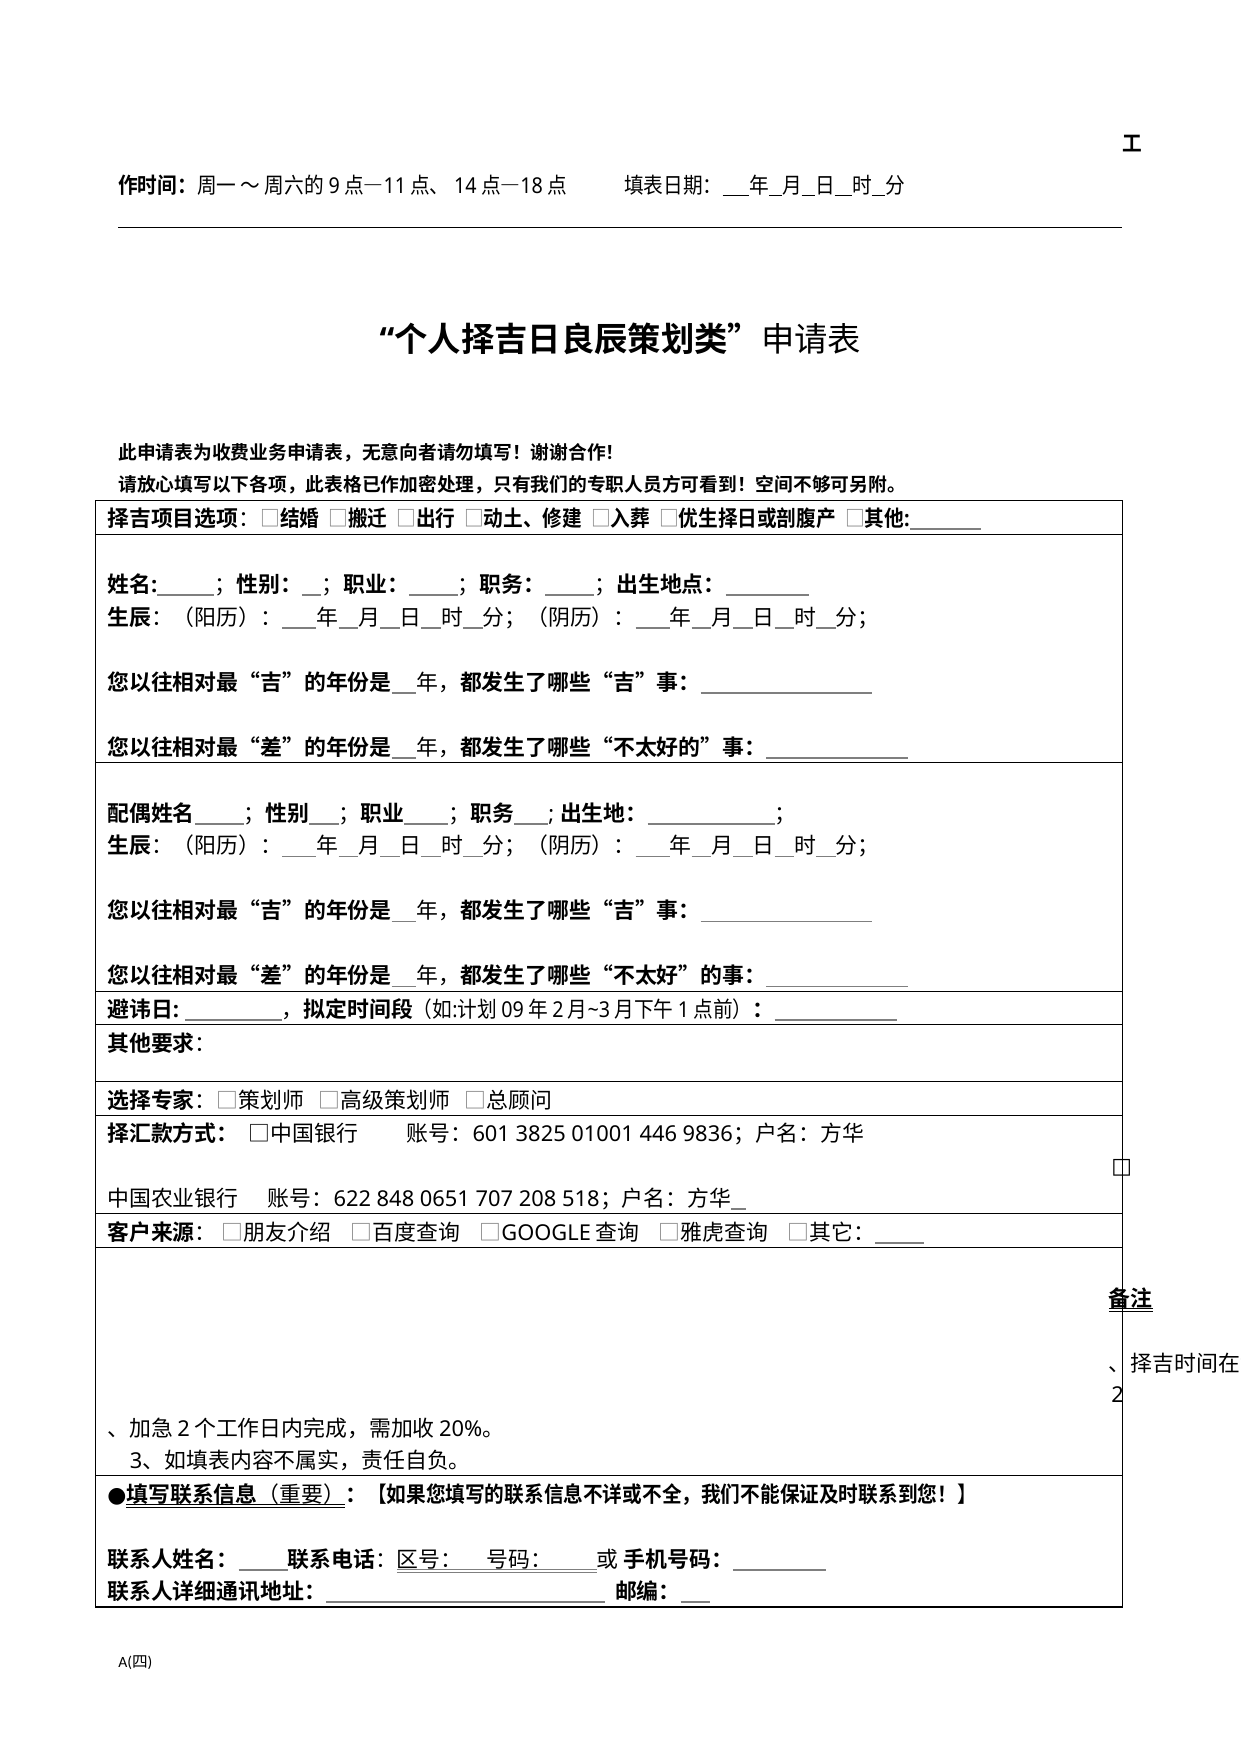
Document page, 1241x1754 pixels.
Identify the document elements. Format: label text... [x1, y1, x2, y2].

table_cell 姓名: ；性别： ；职业： ；职务： ；出生地点： 生辰：（阳历）： 年 月 日 时 分；（阴历）： 年 月 日 时 分； 您以往相对最“吉”的年份是 年，都发生了哪些“吉”事： 您以往相对最“差”的年份是 年，都发生了哪些“不太好的”事： [96, 535, 1122, 762]
text “个人择吉日良辰策划类”申请表 [118, 305, 1122, 370]
table_cell 选择专家：□策划师 □高级策划师 □总顾问 [96, 1082, 1122, 1115]
text 此申请表为收费业务申请表，无意向者请勿填写！谢谢合作！ [118, 435, 1122, 467]
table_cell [96, 1476, 1122, 1606]
table_cell 配偶姓名 ；性别 ；职业 ；职务 ; 出生地： ； 生辰：（阳历）： 年 月 日 时 分；（阴历）： 年 月 日 时 分； 您以往相对最“吉”的年份是 年，都发生了哪些“吉”事： 您以往相对最“差”的年份是 年，都发生了哪些“不太好”的事： [96, 763, 1122, 991]
table_header 择吉项目选项：□结婚 □搬迁 □出行 □动土、修建 □入葬 □优生择日或剖腹产 □其他: [96, 501, 1122, 533]
table_cell 择汇款方式： □中国银行 账号：601 3825 01001 446 9836；户名：方华 □中国农业银行 账号：622 848 0651 707 208 518；户名：方华 [96, 1116, 1122, 1213]
text 请放心填写以下各项，此表格已作加密处理，只有我们的专职人员方可看到！空间不够可另附。 [118, 467, 1122, 500]
table_cell 客户来源： □朋友介绍 □百度查询 □GOOGLE查询 □雅虎查询 □其它： [96, 1214, 1122, 1247]
table_cell ●备注： 1、择吉时间在您的汇款到账之日起5个工作日内完成，故您汇款后请及时将汇款日期、金额、汇到的开户行通知我们，以便于及时沟通确认、安排服务！ 短信通知专线：15231570223。 2、加急2个工作日内完成，需加收20%。 3、如填表内容不属实，责任自负。 [96, 1248, 1122, 1475]
table_cell 避讳日: ，拟定时间段（如:计划09年2月~3月下午1点前）： [96, 992, 1122, 1024]
table_cell 其他要求： [96, 1025, 1122, 1081]
